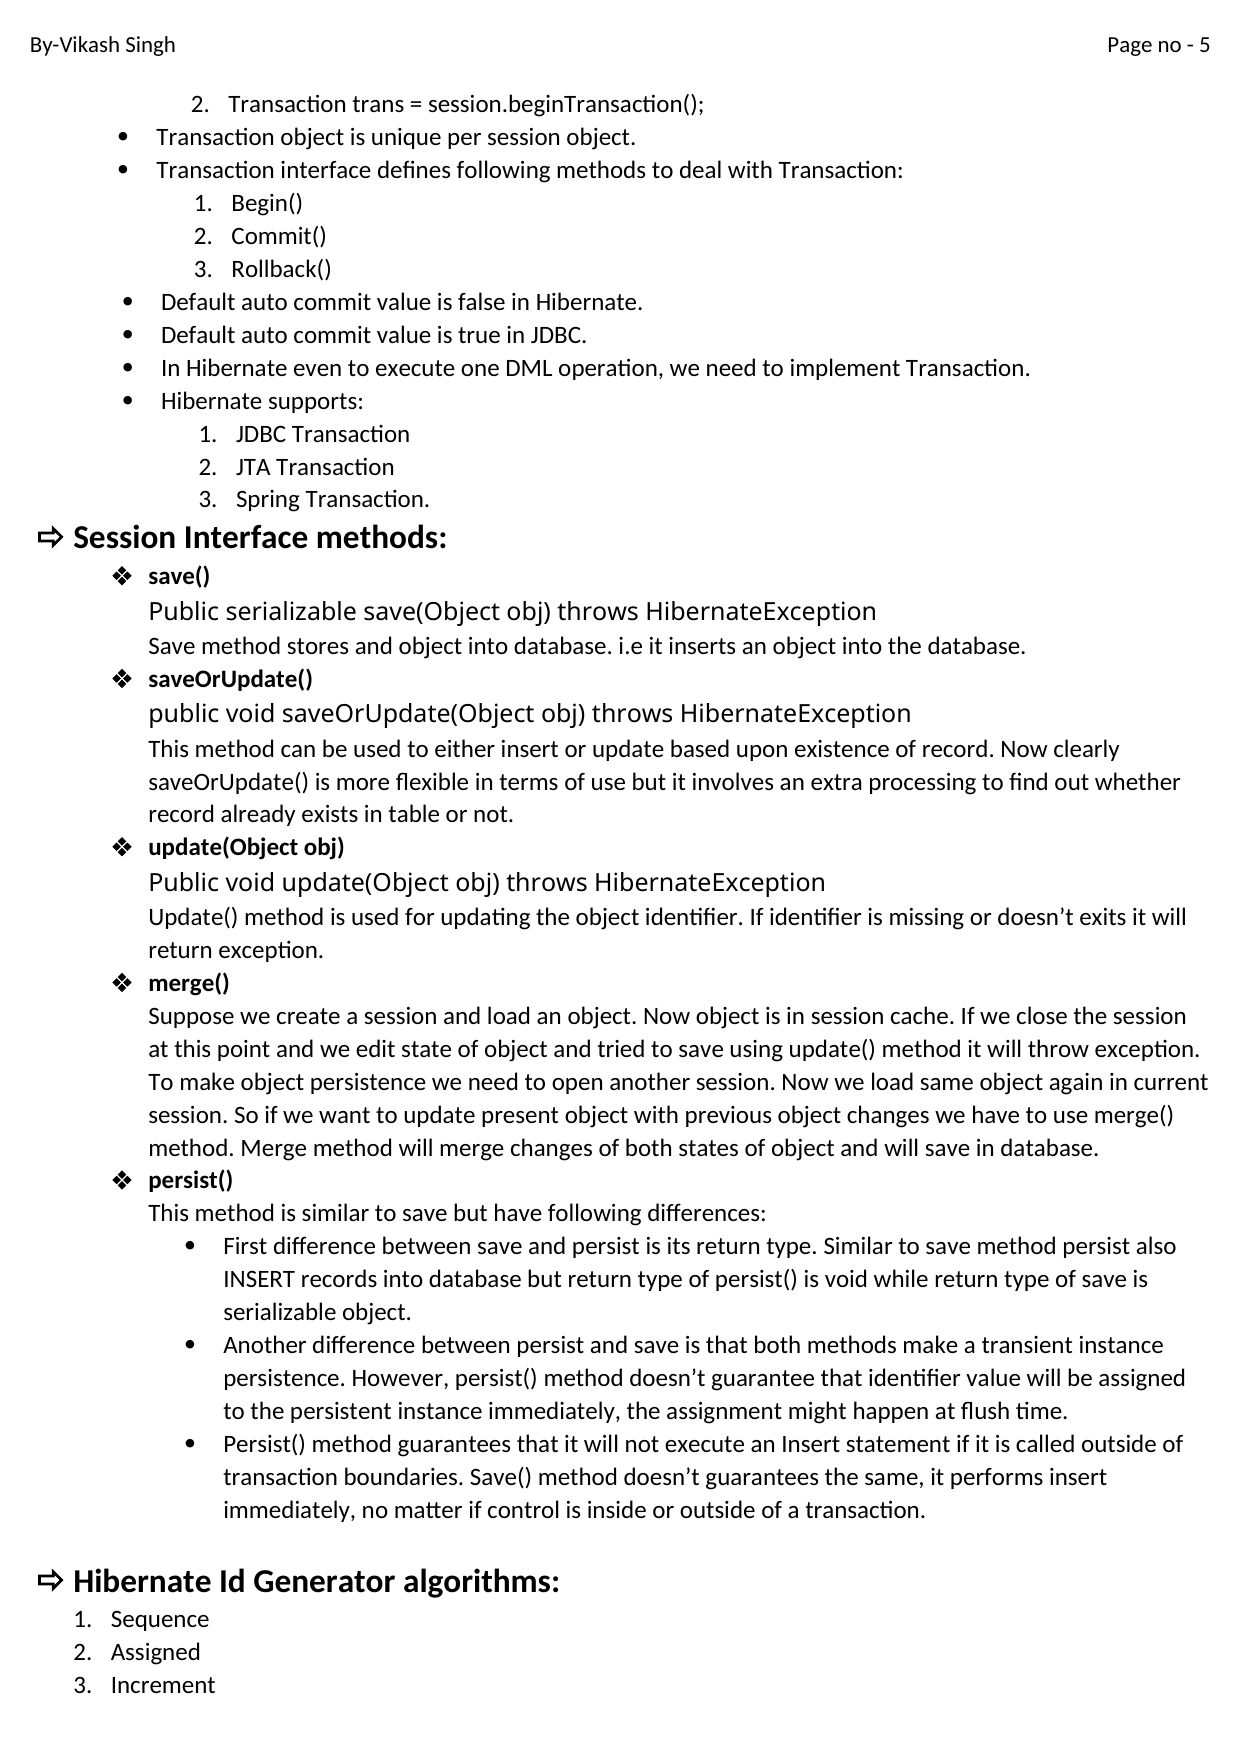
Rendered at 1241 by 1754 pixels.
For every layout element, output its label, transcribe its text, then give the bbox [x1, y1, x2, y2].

list Transaction object is unique per session object. [119, 122, 1211, 152]
list Rollback() [194, 253, 1211, 284]
list In Hibernate even to execute one DML operation, we need to implement Transaction. [123, 352, 1211, 382]
list Increment [73, 1669, 1211, 1700]
list persist() [111, 1164, 1211, 1195]
list public void saveOrUpdate(Object obj) throws HibernateException [148, 696, 1211, 730]
list Session Interface methods: [36, 517, 1211, 557]
list Save method stores and object into database. i.e it inserts an object into the database. [148, 630, 1211, 661]
list Another difference between persist and save is that both methods make a transient instance persistence. However, persist() method doesn’t guarantee that identifier value will be assigned to the persistent instance immediately, the assignment might happen at flush time. [186, 1329, 1211, 1426]
list Public void update(Object obj) throws HibernateException [148, 864, 1211, 898]
list update(Object obj) [111, 832, 1211, 862]
list Sequence [73, 1603, 1211, 1634]
list Spring Transaction. [198, 484, 1211, 514]
list Hibernate Id Generator algorithms: [36, 1559, 1211, 1600]
list JDBC Transaction [198, 418, 1211, 448]
list saveOrUpdate() [111, 663, 1211, 694]
list First difference between save and persist is its return type. Similar to save method persist also INSERT records into database but return type of persist() is void while return type of save is serializable object. [186, 1230, 1211, 1327]
list JTA Transaction [198, 451, 1211, 481]
list Begin() [194, 187, 1211, 218]
list Suppose we create a session and load an object. Now object is in session cache. If we close the session at this point and we edit state of object and tried to save using update() method it will throw exception. [148, 1000, 1211, 1063]
list Commit() [194, 220, 1211, 251]
list Update() method is used for updating the object identifier. If identifier is missing or doesn’t exits it will return exception. [148, 901, 1211, 965]
list Default auto commit value is true in JDBC. [123, 319, 1211, 349]
list This method is similar to save but have following differences: [148, 1197, 1211, 1228]
list merge() [111, 967, 1211, 998]
list This method can be used to either insert or update based upon existence of record. Now clearly saveOrUpdate() is more flexible in terms of use but it involves an extra processing to find out whether record already exists in table or not. [148, 733, 1211, 829]
list save() [111, 561, 1211, 591]
list Assigned [73, 1636, 1211, 1667]
list Public serializable save(Object obj) throws HibernateException [148, 593, 1211, 627]
list Transaction interface defines following methods to deal with Transaction: [119, 154, 1211, 185]
list Default auto commit value is false in Hibernate. [123, 286, 1211, 317]
list Transaction trans = session.beginTransaction(); [191, 89, 1211, 119]
list Hibernate supports: [123, 385, 1211, 415]
list Persist() method guarantees that it will not execute an Insert statement if it is called outside of transaction boundaries. Save() method doesn’t guarantees the same, it performs insert immediately, no matter if control is inside or outside of a transaction. [186, 1428, 1211, 1524]
list To make object persistence we need to open another session. Now we load same object again in current session. So if we want to update present object with previous object changes we have to use merge() method. Merge method will merge changes of both states of object and will save in database. [148, 1066, 1211, 1162]
